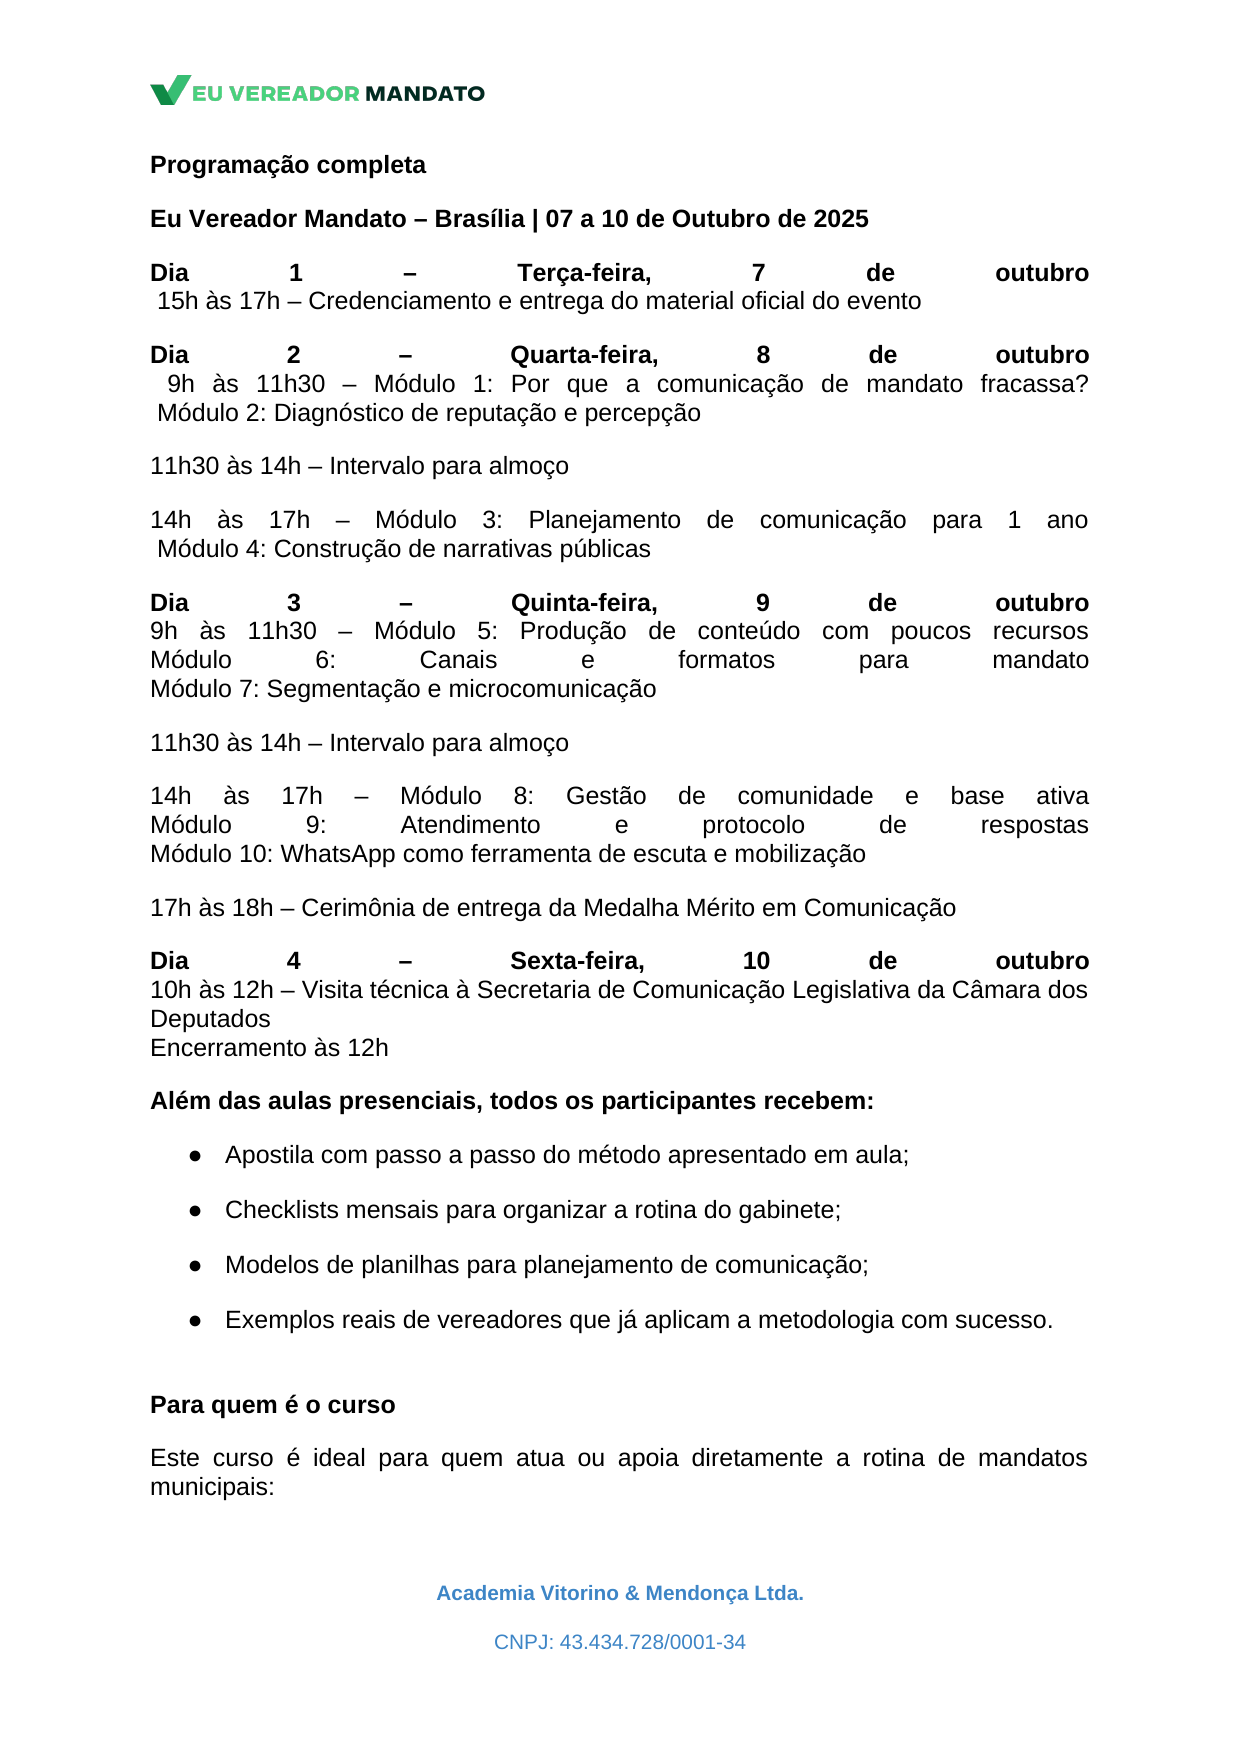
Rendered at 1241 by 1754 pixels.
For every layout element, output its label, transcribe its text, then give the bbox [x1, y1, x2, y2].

text 11h30 às 14h – Intervalo para almoço [150, 451, 1090, 480]
text Dia 1 – Terça-feira, 7 de outubro 15h às 17h – Credenciamento e entrega do material oficial do evento [150, 257, 1090, 315]
subtitle Programação completa [150, 150, 1090, 179]
text Este curso é ideal para quem atua ou apoia diretamente a rotina de mandatos municipais: [150, 1443, 1090, 1501]
text Dia 3 – Quinta-feira, 9 de outubro 9h às 11h30 – Módulo 5: Produção de conteúdo com poucos recursos Módulo 6: Canais e formatos para mandato Módulo 7: Segmentação e microcomunicação [150, 587, 1090, 702]
text Dia 2 – Quarta-feira, 8 de outubro 9h às 11h30 – Módulo 1: Por que a comunicação de mandato fracassa? Módulo 2: Diagnóstico de reputação e percepção [150, 340, 1090, 426]
text 17h às 18h – Cerimônia de entrega da Medalha Mérito em Comunicação [150, 892, 1090, 921]
subtitle Para quem é o curso [150, 1389, 1090, 1418]
list Checklists mensais para organizar a rotina do gabinete; [187, 1195, 1090, 1250]
text 14h às 17h – Módulo 3: Planejamento de comunicação para 1 ano Módulo 4: Construção de narrativas públicas [150, 505, 1090, 562]
list Exemplos reais de vereadores que já aplicam a metodologia com sucesso. [187, 1305, 1090, 1360]
list Modelos de planilhas para planejamento de comunicação; [187, 1250, 1090, 1305]
text Eu Vereador Mandato – Brasília | 07 a 10 de Outubro de 2025 [150, 204, 1090, 232]
text Além das aulas presenciais, todos os participantes recebem: [150, 1086, 1090, 1115]
text 11h30 às 14h – Intervalo para almoço [150, 727, 1090, 756]
text 14h às 17h – Módulo 8: Gestão de comunidade e base ativa Módulo 9: Atendimento e protocolo de respostas Módulo 10: WhatsApp como ferramenta de escuta e mobilização [150, 781, 1090, 867]
list Apostila com passo a passo do método apresentado em aula; [187, 1140, 1090, 1195]
text Dia 4 – Sexta-feira, 10 de outubro 10h às 12h – Visita técnica à Secretaria de Comunicação Legislativa da Câmara dos Deputados Encerramento às 12h [150, 946, 1090, 1061]
picture [150, 75, 486, 105]
